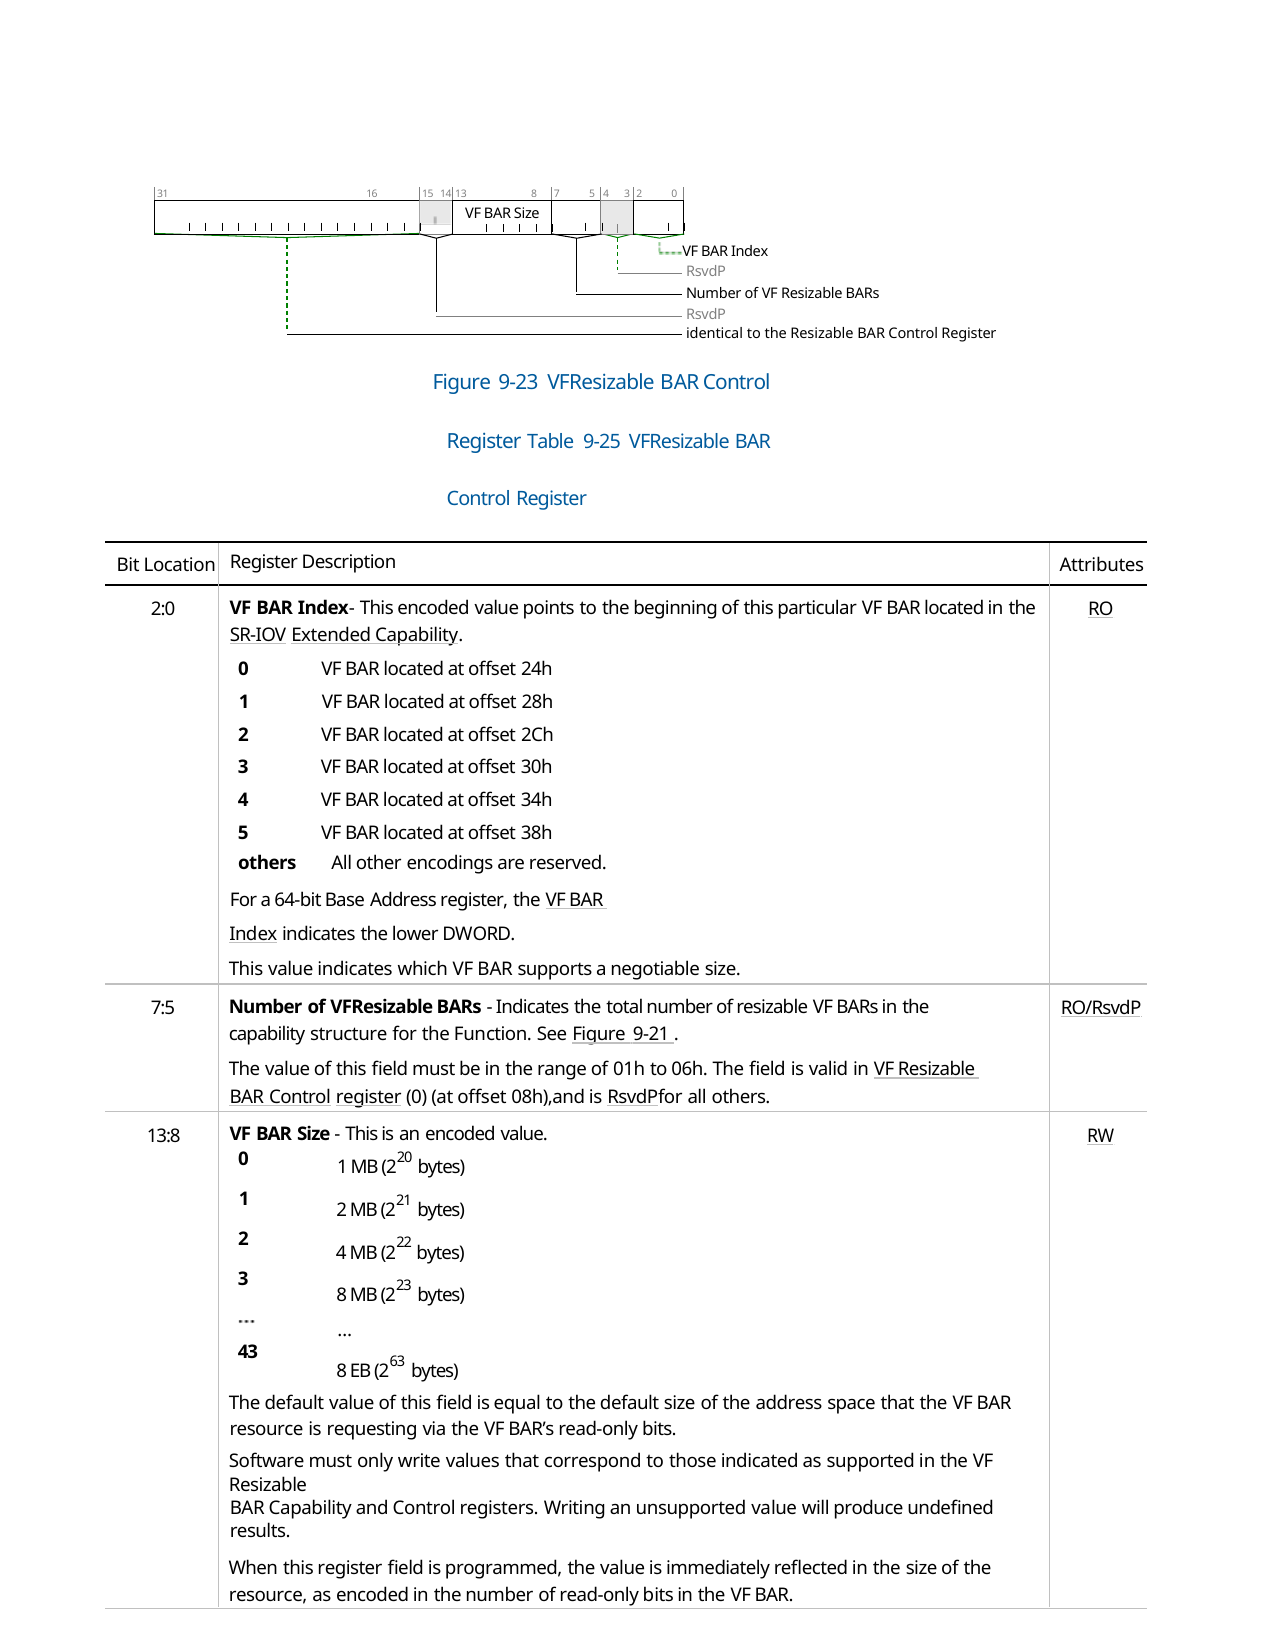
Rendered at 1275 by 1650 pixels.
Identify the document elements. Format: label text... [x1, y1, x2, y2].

picture [658, 242, 683, 255]
picture [419, 201, 452, 226]
table_cell RO/RsvdP [1050, 985, 1147, 1111]
text identical to the Resizable BAR Control Register [287, 326, 1273, 345]
picture [238, 1319, 255, 1324]
table_cell [601, 201, 633, 234]
table_cell 7:5 [105, 985, 218, 1111]
table_cell Number of VFResizable BARs - Indicates the total number of resizable VF BARs in the capability structure for the Function. See Figure 9-21 . The value of this field must be in the range of 01h to 06h. The field is valid in VF Resizable BAR Control register (0) (at offset 08h),and is RsvdPfor all others. [219, 985, 1049, 1111]
table_cell VF BAR Size [453, 201, 551, 234]
table_header 13 8 [453, 187, 551, 200]
table_cell [552, 201, 600, 234]
text RsvdP [436, 307, 1273, 323]
table_cell RO [1050, 586, 1147, 983]
table_cell 1 MB (220 bytes) 2 MB (221 bytes) 4 MB (222 bytes) 8 MB (223 bytes) … 8 EB (263 bytes) [297, 1145, 1049, 1383]
table_cell [420, 226, 452, 234]
table_cell The default value of this field is equal to the default size of the address space that the VF BAR resource is requesting via the VF BAR’s read-only bits. Software must only write values that correspond to those indicated as supported in the VF Resizable BAR Capability and Control registers. Writing an unsupported value will produce undefined results. When this register field is programmed, the value is immediately reflected in the size of the resource, as encoded in the number of read-only bits in the VF BAR. [219, 1384, 1049, 1607]
table_header 7 5 [552, 187, 600, 200]
text Figure 9-23 VFResizable BAR Control Register Table 9-25 VFResizable BAR Control Register [432, 367, 822, 511]
table_cell RW [1050, 1112, 1147, 1607]
table_cell 0 1 2 3 43 [219, 1145, 297, 1383]
table_header 2 0 [634, 187, 683, 200]
table_cell 2:0 [105, 586, 218, 983]
text Number of VF Resizable BARs [576, 283, 1273, 302]
table_header 31 16 [155, 187, 419, 200]
table_header Bit Location [105, 543, 218, 584]
table_header 15 14 [420, 187, 452, 200]
table_cell [634, 201, 683, 234]
table_header Register Description [219, 543, 1049, 584]
text RsvdP [618, 264, 1273, 280]
table_cell [155, 201, 419, 234]
table_header Attributes [1050, 543, 1147, 584]
table_cell VF BAR Size - This is an encoded value. [219, 1112, 1049, 1145]
table_cell VF BAR Index- This encoded value points to the beginning of this particular VF BAR located in the SR-IOV Extended Capability. 0 VF BAR located at offset 24h 1 VF BAR located at offset 28h 2 VF BAR located at offset 2Ch 3 VF BAR located at offset 30h 4 VF BAR located at offset 34h 5 VF BAR located at offset 38h others All other encodings are reserved. For a 64-bit Base Address register, the VF BAR Index indicates the lower DWORD. This value indicates which VF BAR supports a negotiable size. [219, 586, 1049, 983]
table_header 4 3 [601, 187, 633, 200]
table_cell 13:8 [105, 1112, 218, 1607]
text VF BAR Index [658, 238, 1273, 259]
